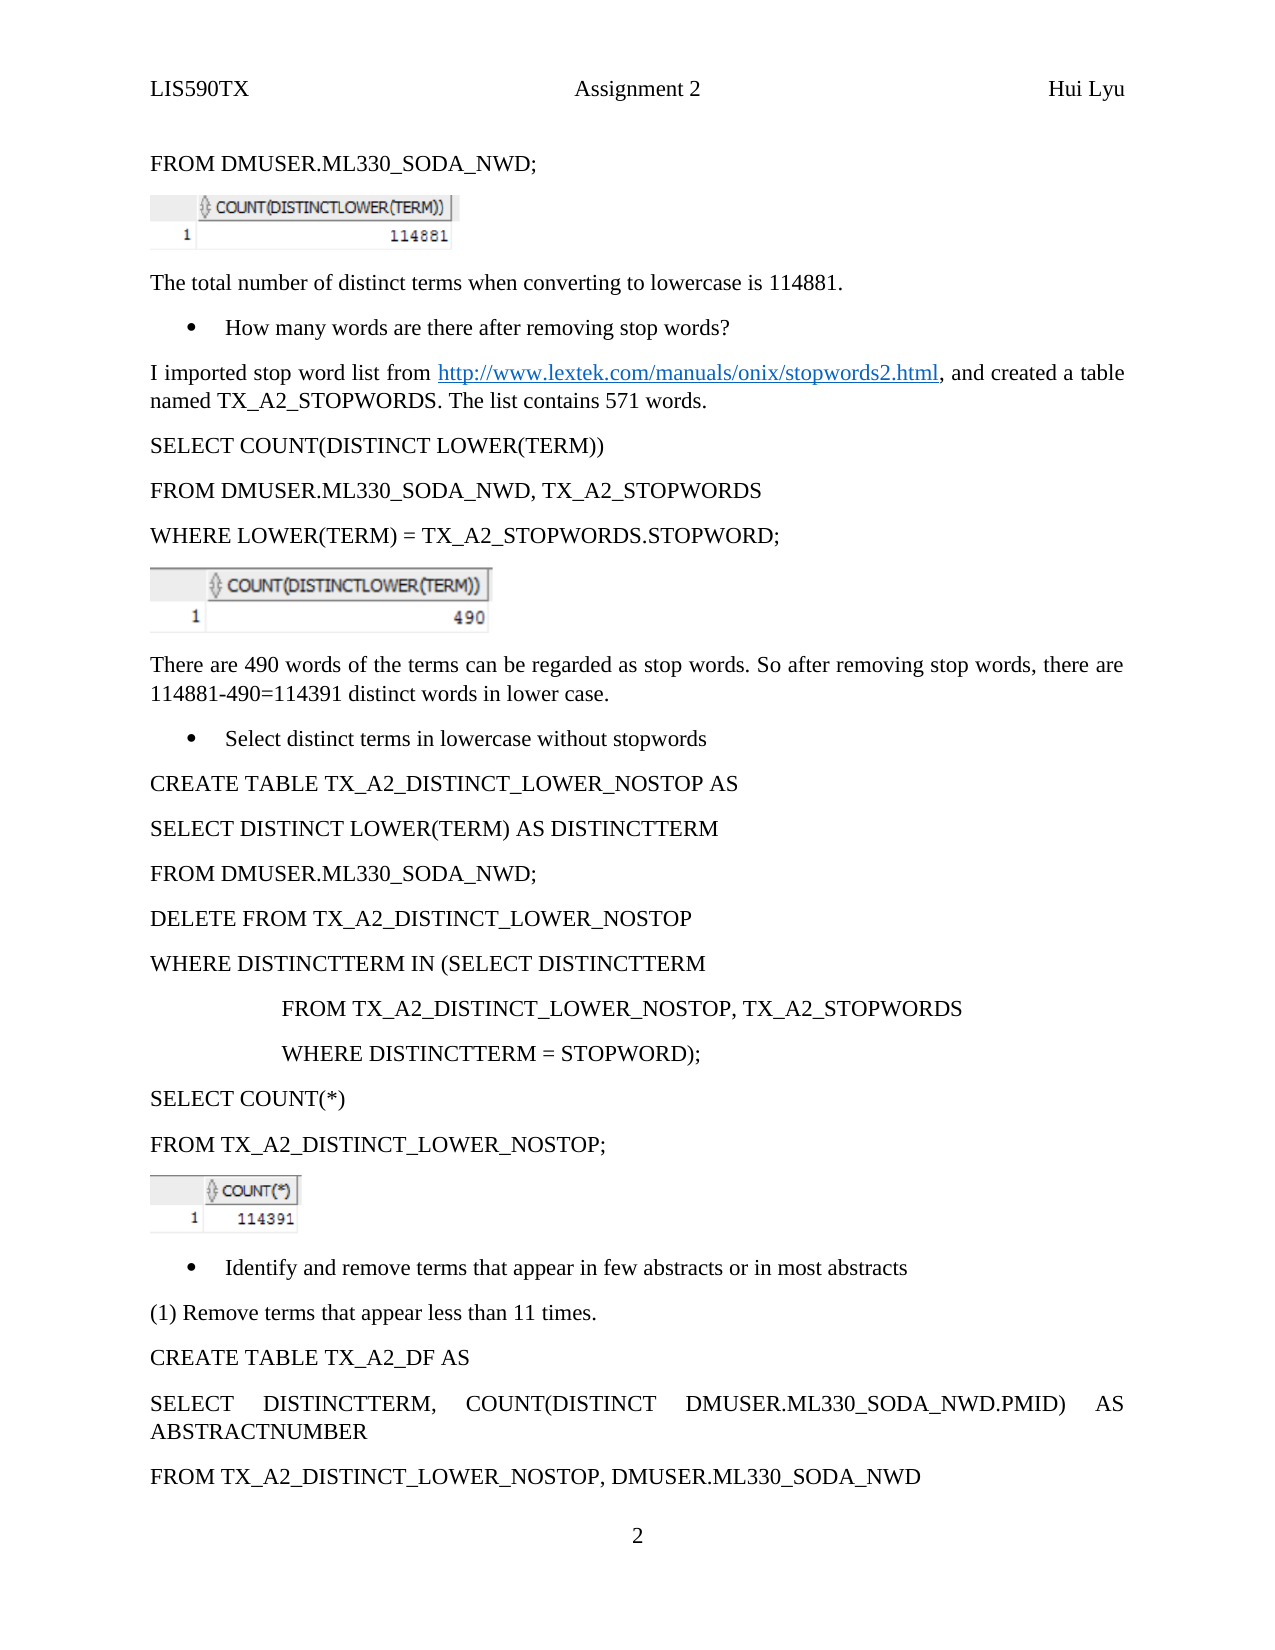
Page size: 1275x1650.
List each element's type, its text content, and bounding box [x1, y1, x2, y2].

text I imported stop word list from http://www.lextek.com/manuals/onix/stopwords2.html, and created a table named TX_A2_STOPWORDS. The list contains 571 words. [150, 359, 1125, 414]
text SELECT COUNT(*) [150, 1086, 1125, 1112]
text SELECT DISTINCT LOWER(TERM) AS DISTINCTTERM [150, 815, 1125, 841]
text WHERE DISTINCTTERM = STOPWORD); [150, 1040, 1125, 1067]
text CREATE TABLE TX_A2_DISTINCT_LOWER_NOSTOP AS [150, 770, 1125, 796]
text WHERE DISTINCTTERM IN (SELECT DISTINCTTERM [150, 950, 1125, 977]
list Identify and remove terms that appear in few abstracts or in most abstracts [187, 1254, 1125, 1281]
text (1) Remove terms that appear less than 11 times. [150, 1299, 1125, 1326]
text The total number of distinct terms when converting to lowercase is 114881. [150, 269, 1125, 295]
text FROM DMUSER.ML330_SODA_NWD; [150, 860, 1125, 886]
list How many words are there after removing stop words? [187, 314, 1125, 340]
text FROM TX_A2_DISTINCT_LOWER_NOSTOP, TX_A2_STOPWORDS [150, 995, 1125, 1022]
picture [150, 195, 460, 250]
list Select distinct terms in lowercase without stopwords [187, 725, 1125, 751]
text WHERE LOWER(TERM) = TX_A2_STOPWORDS.STOPWORD; [150, 523, 1125, 549]
text FROM DMUSER.ML330_SODA_NWD; [150, 150, 1125, 176]
text SELECT COUNT(DISTINCT LOWER(TERM)) [150, 432, 1125, 459]
text There are 490 words of the terms can be regarded as stop words. So after removing stop words, there are 114881-490=114391 distinct words in lower case. [150, 651, 1125, 706]
text DELETE FROM TX_A2_DISTINCT_LOWER_NOSTOP [150, 905, 1125, 931]
text FROM DMUSER.ML330_SODA_NWD, TX_A2_STOPWORDS [150, 477, 1125, 504]
text CREATE TABLE TX_A2_DF AS [150, 1344, 1125, 1371]
text FROM TX_A2_DISTINCT_LOWER_NOSTOP; [150, 1131, 1125, 1157]
picture [150, 567, 493, 633]
picture [150, 1175, 302, 1236]
text SELECT DISTINCTTERM, COUNT(DISTINCT DMUSER.ML330_SODA_NWD.PMID) AS ABSTRACTNUMBER [150, 1389, 1125, 1444]
text FROM TX_A2_DISTINCT_LOWER_NOSTOP, DMUSER.ML330_SODA_NWD [150, 1463, 1125, 1489]
